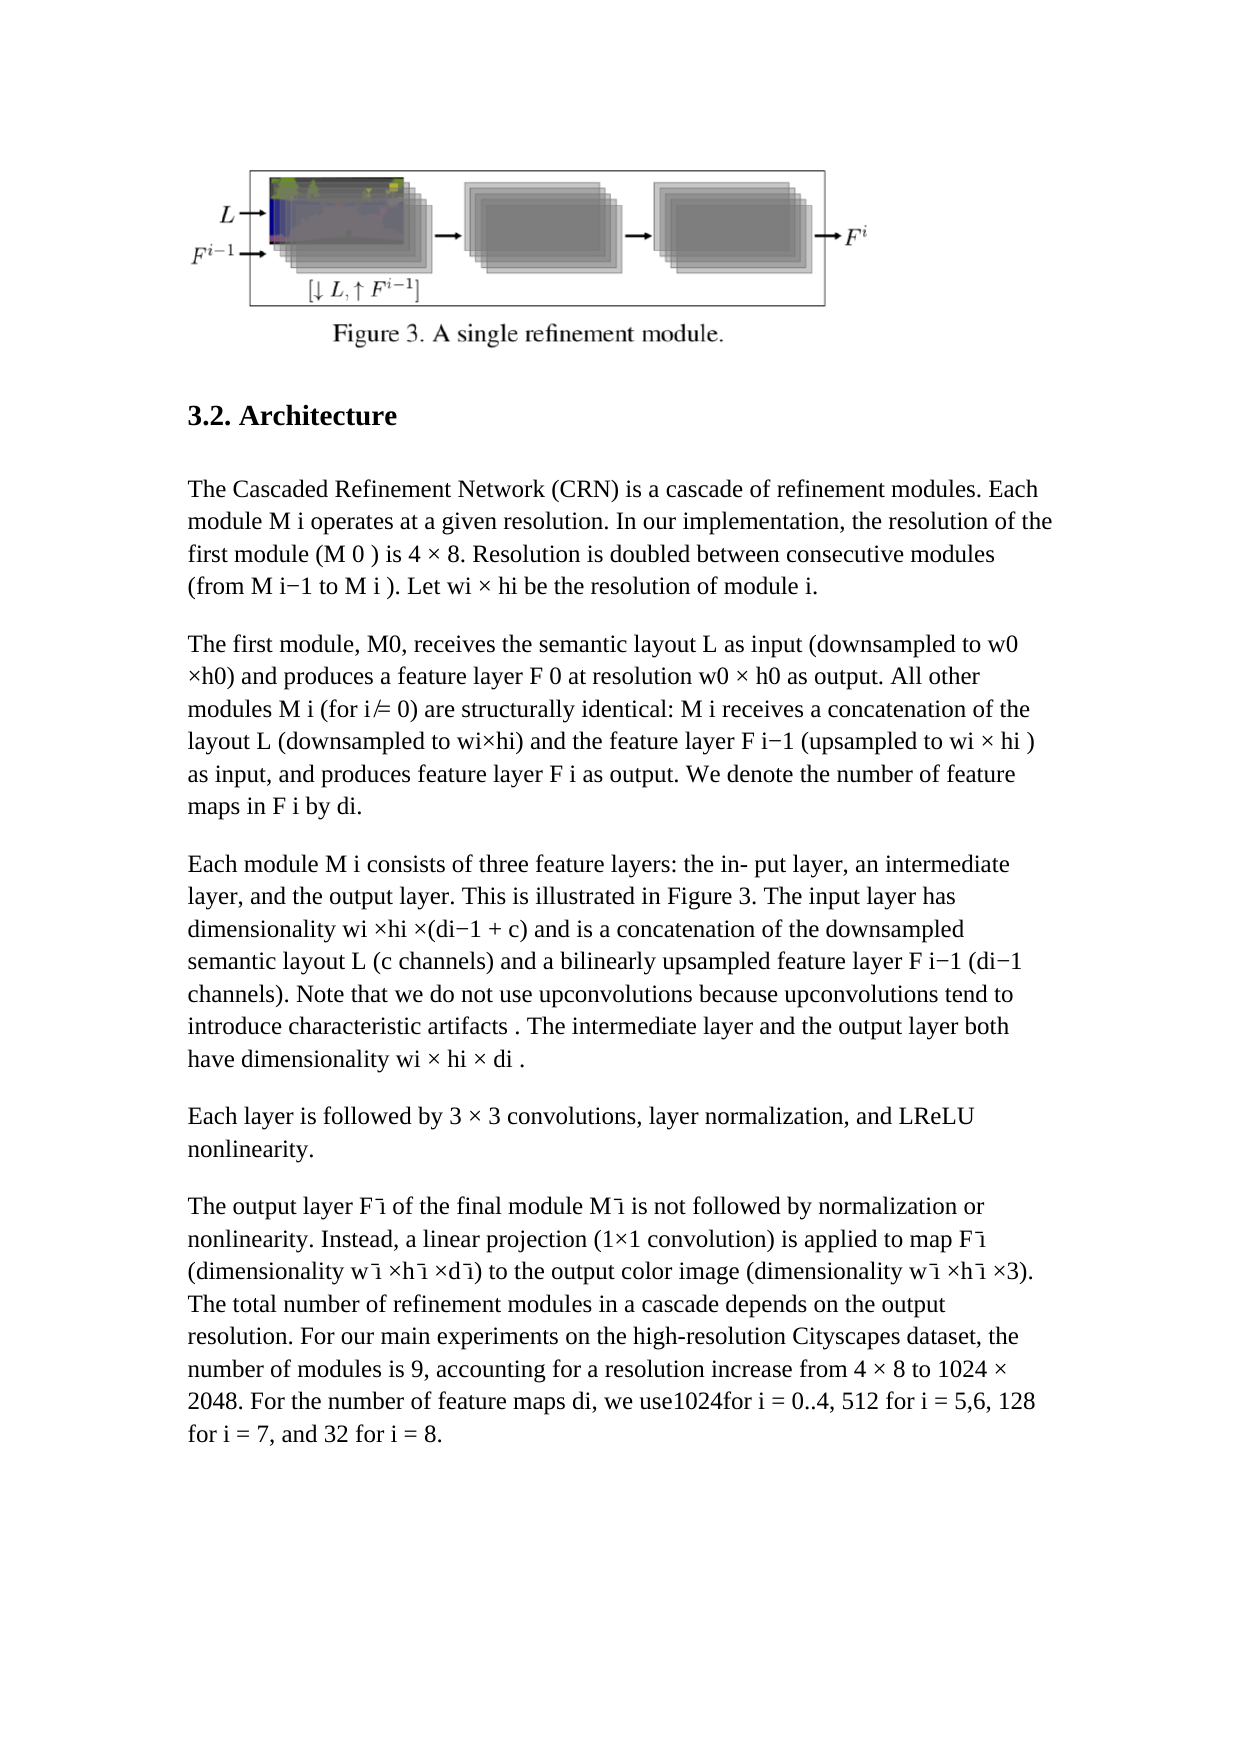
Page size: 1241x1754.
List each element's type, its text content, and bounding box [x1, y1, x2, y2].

text Each module M i consists of three feature layers: the in- put layer, an intermediate layer, and the output layer. This is illustrated in Figure 3. The input layer has dimensionality wi ×hi ×(di−1 + c) and is a concatenation of the downsampled semantic layout L (c channels) and a bilinearly upsampled feature layer F i−1 (di−1 channels). Note that we do not use upconvolutions because upconvolutions tend to introduce characteristic artifacts . The intermediate layer and the output layer both have dimensionality wi × hi × di . [187, 847, 1053, 1074]
text 3.2. Architecture [187, 382, 1053, 447]
text The first module, M0, receives the semantic layout L as input (downsampled to w0 ×h0) and produces a feature layer F 0 at resolution w0 × h0 as output. All other modules M i (for i ̸= 0) are structurally identical: M i receives a concatenation of the layout L (downsampled to wi×hi) and the feature layer F i−1 (upsampled to wi × hi ) as input, and produces feature layer F i as output. We denote the number of feature maps in F i by di. [187, 627, 1053, 822]
text The Cascaded Refinement Network (CRN) is a cascade of refinement modules. Each module M i operates at a given resolution. In our implementation, the resolution of the first module (M 0 ) is 4 × 8. Resolution is doubled between consecutive modules (from M i−1 to M i ). Let wi × hi be the resolution of module i. [187, 472, 1053, 602]
text Each layer is followed by 3 × 3 convolutions, layer normalization, and LReLU nonlinearity. [187, 1099, 1053, 1164]
picture [187, 162, 872, 350]
text The output layer F ̄ı of the final module M ̄ı is not followed by normalization or nonlinearity. Instead, a linear projection (1×1 convolution) is applied to map F ̄ı (dimensionality w ̄ı ×h ̄ı ×d ̄ı) to the output color image (dimensionality w ̄ı ×h ̄ı ×3). The total number of refinement modules in a cascade depends on the output resolution. For our main experiments on the high-resolution Cityscapes dataset, the number of modules is 9, accounting for a resolution increase from 4 × 8 to 1024 × 2048. For the number of feature maps di, we use1024for i = 0..4, 512 for i = 5,6, 128 for i = 7, and 32 for i = 8. [187, 1189, 1053, 1449]
